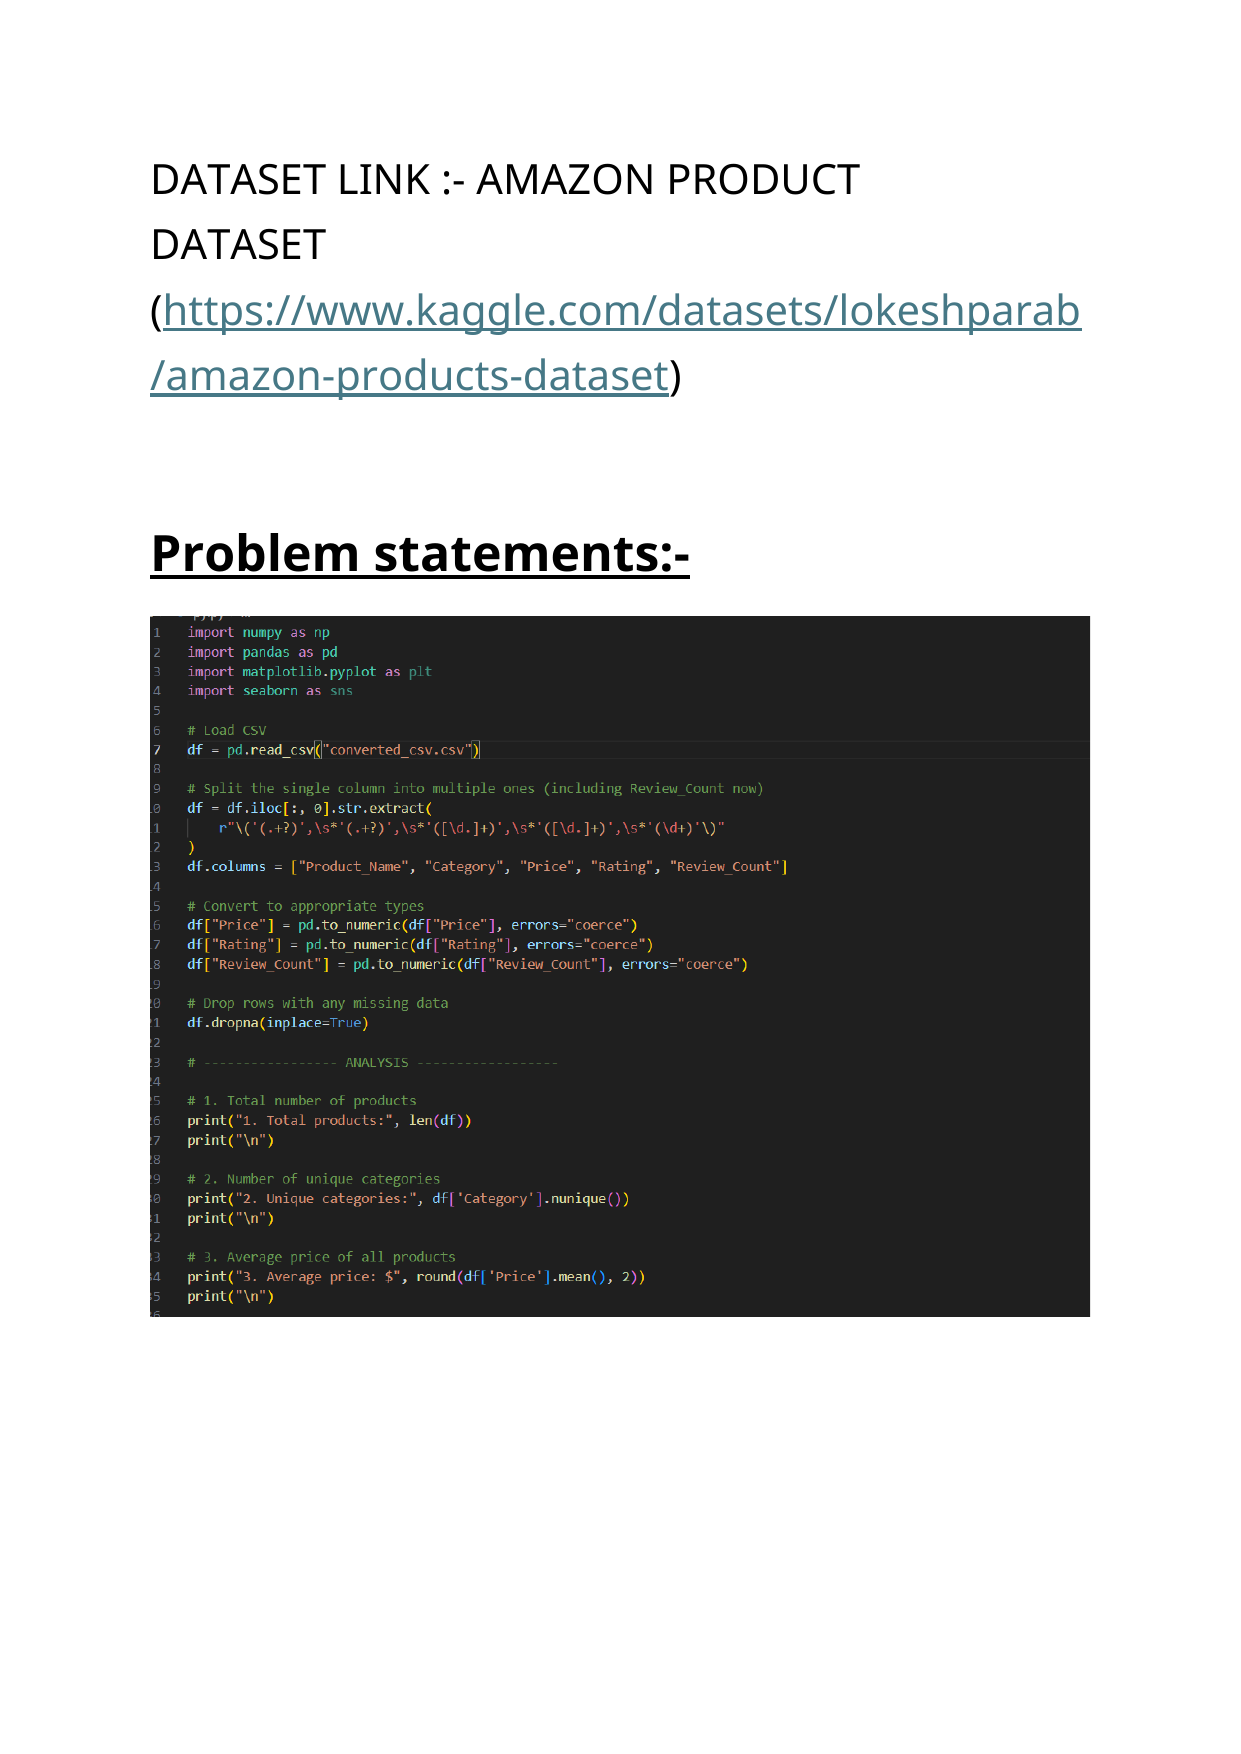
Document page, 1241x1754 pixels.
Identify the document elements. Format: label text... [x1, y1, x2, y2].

picture [150, 616, 1091, 1317]
text Problem statements:- [150, 518, 1090, 586]
text DATASET LINK :- AMAZON PRODUCT DATASET(https://www.kaggle.com/datasets/lokeshparab/amazon-products-dataset) [150, 150, 1090, 402]
